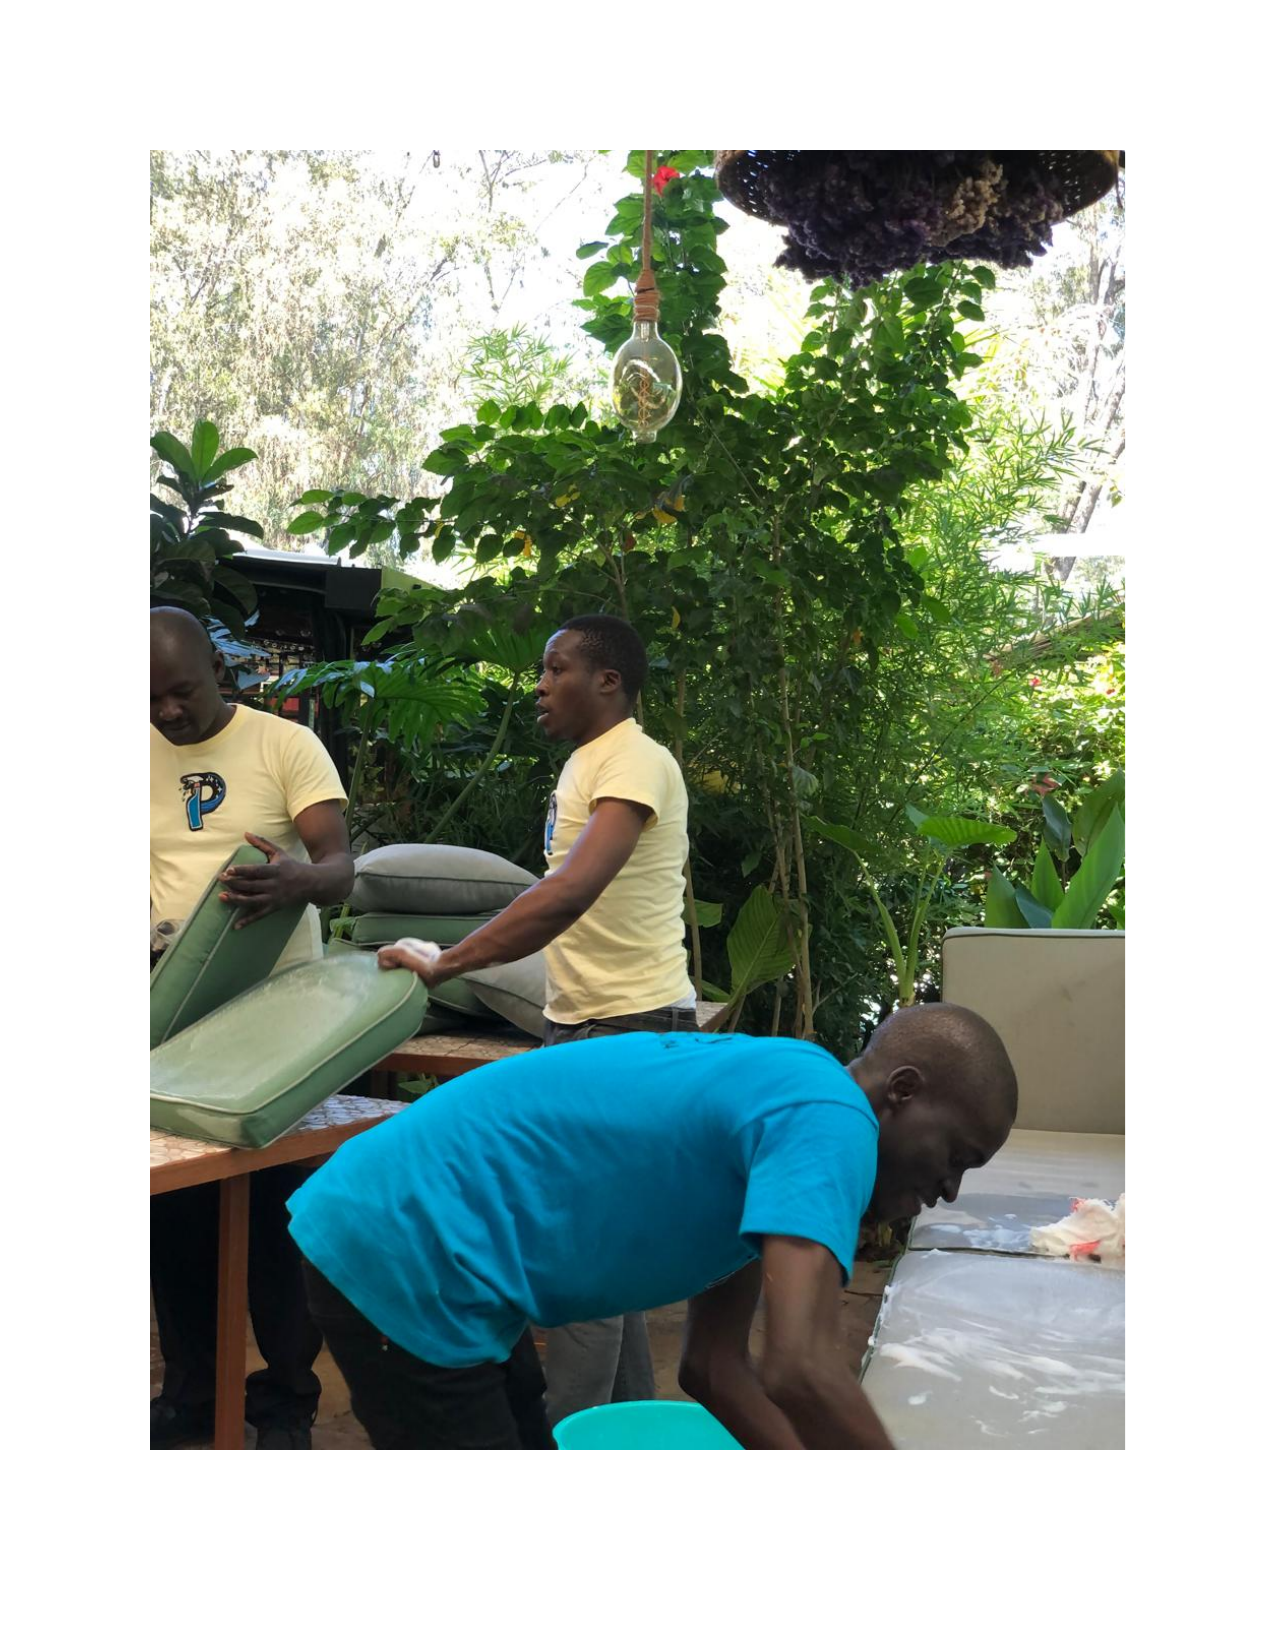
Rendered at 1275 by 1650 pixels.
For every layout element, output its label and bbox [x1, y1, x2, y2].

picture [150, 150, 1125, 1450]
